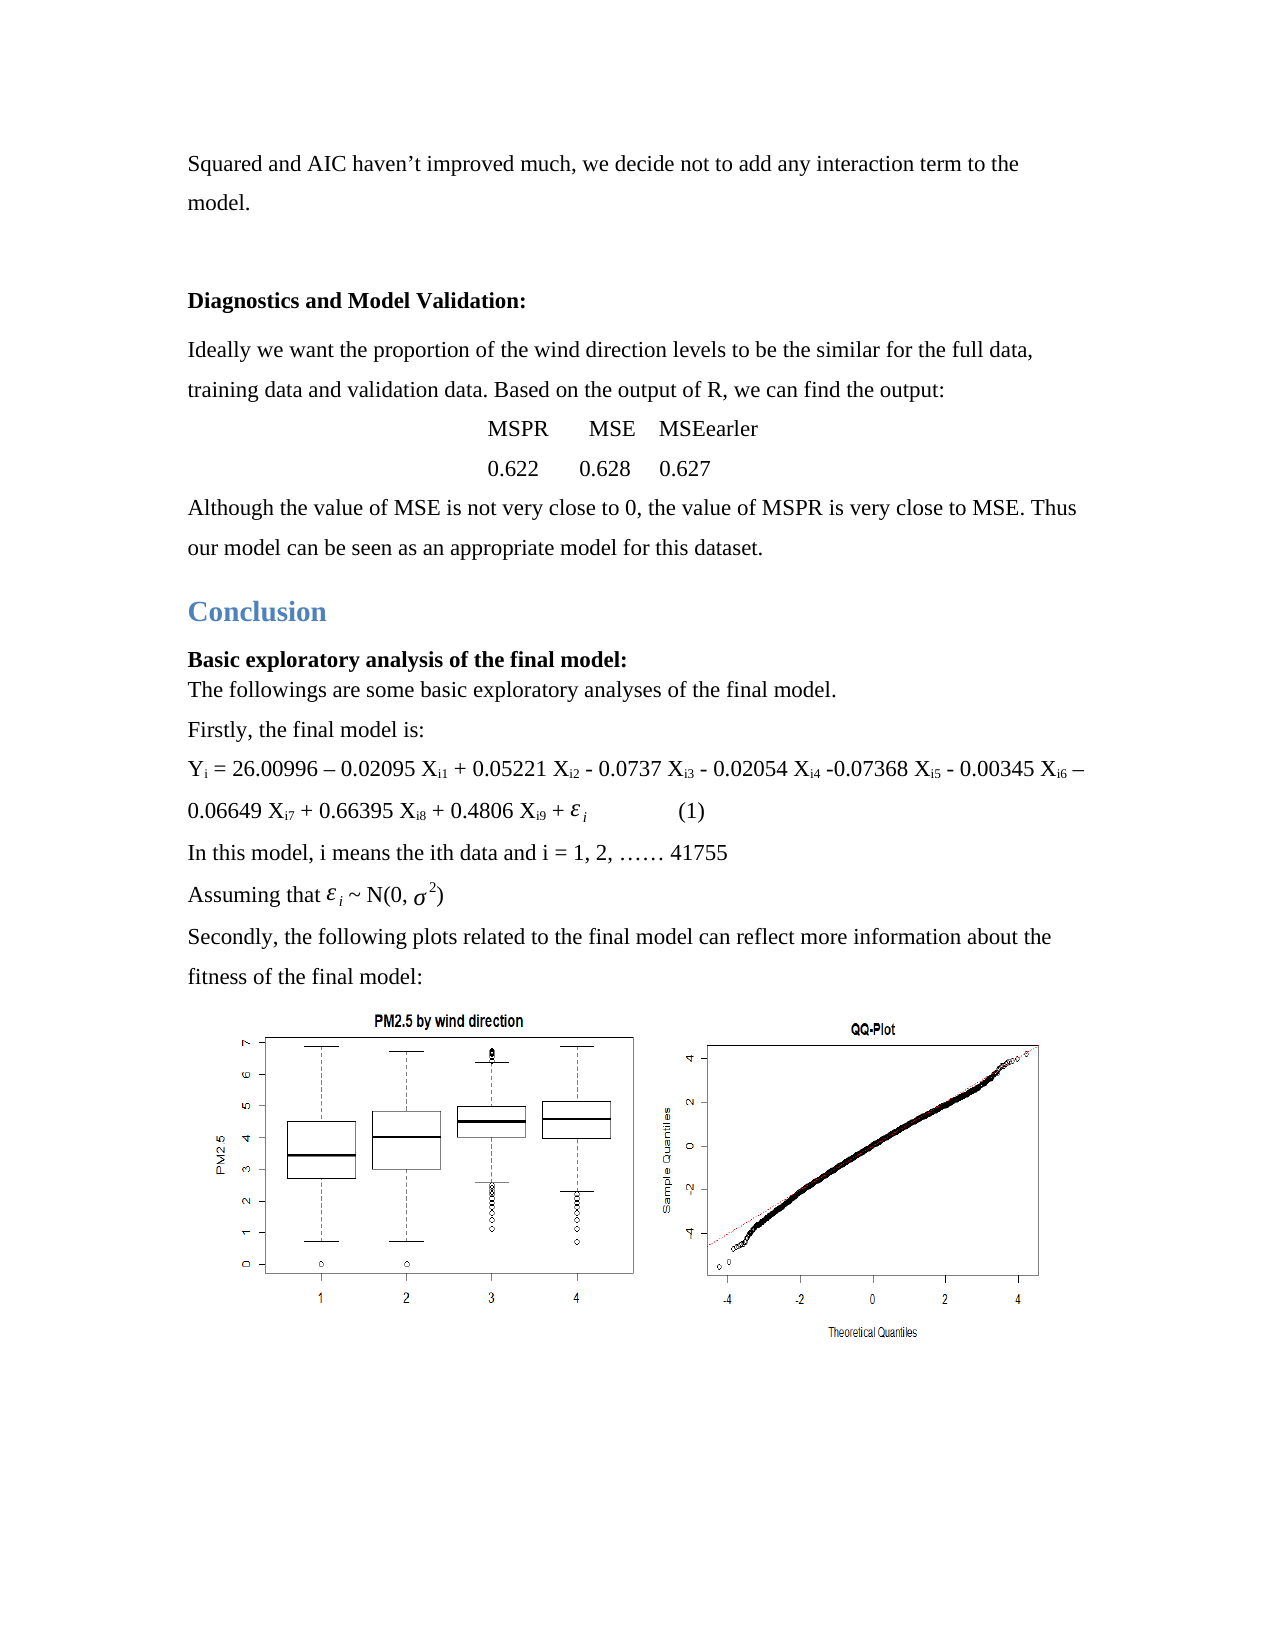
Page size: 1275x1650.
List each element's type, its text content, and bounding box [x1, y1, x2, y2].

text Firstly, the final model is: [187, 716, 1087, 742]
picture [212, 1002, 1063, 1357]
text 0.622 0.628 0.627 [258, 454, 1087, 481]
text Secondly, the following plots related to the final model can reflect more information about the fitness of the final model: [187, 923, 1087, 989]
text MSPR MSE MSEearler [412, 415, 1087, 441]
text Diagnostics and Model Validation: [187, 287, 1087, 313]
text Conclusion [187, 594, 1087, 627]
text Assuming that ~ N(0, ) [187, 879, 1087, 910]
text Ideally we want the proportion of the wind direction levels to be the similar for the full data, training data and validation data. Based on the output of R, we can find the output: [187, 336, 1087, 402]
text Basic exploratory analysis of the final model: [187, 646, 1087, 672]
text Although the value of MSE is not very close to 0, the value of MSPR is very close to MSE. Thus our model can be seen as an appropriate model for this dataset. [187, 494, 1087, 560]
text The followings are some basic exploratory analyses of the final model. [187, 676, 1087, 703]
text Yi = 26.00996 – 0.02095 Xi1 + 0.05221 Xi2 - 0.0737 Xi3 - 0.02054 Xi4 -0.07368 Xi5 - 0.00345 Xi6 – 0.06649 Xi7 + 0.66395 Xi8 + 0.4806 Xi9 + (1) [187, 755, 1087, 826]
text In this model, i means the ith data and i = 1, 2, …… 41755 [187, 839, 1087, 866]
